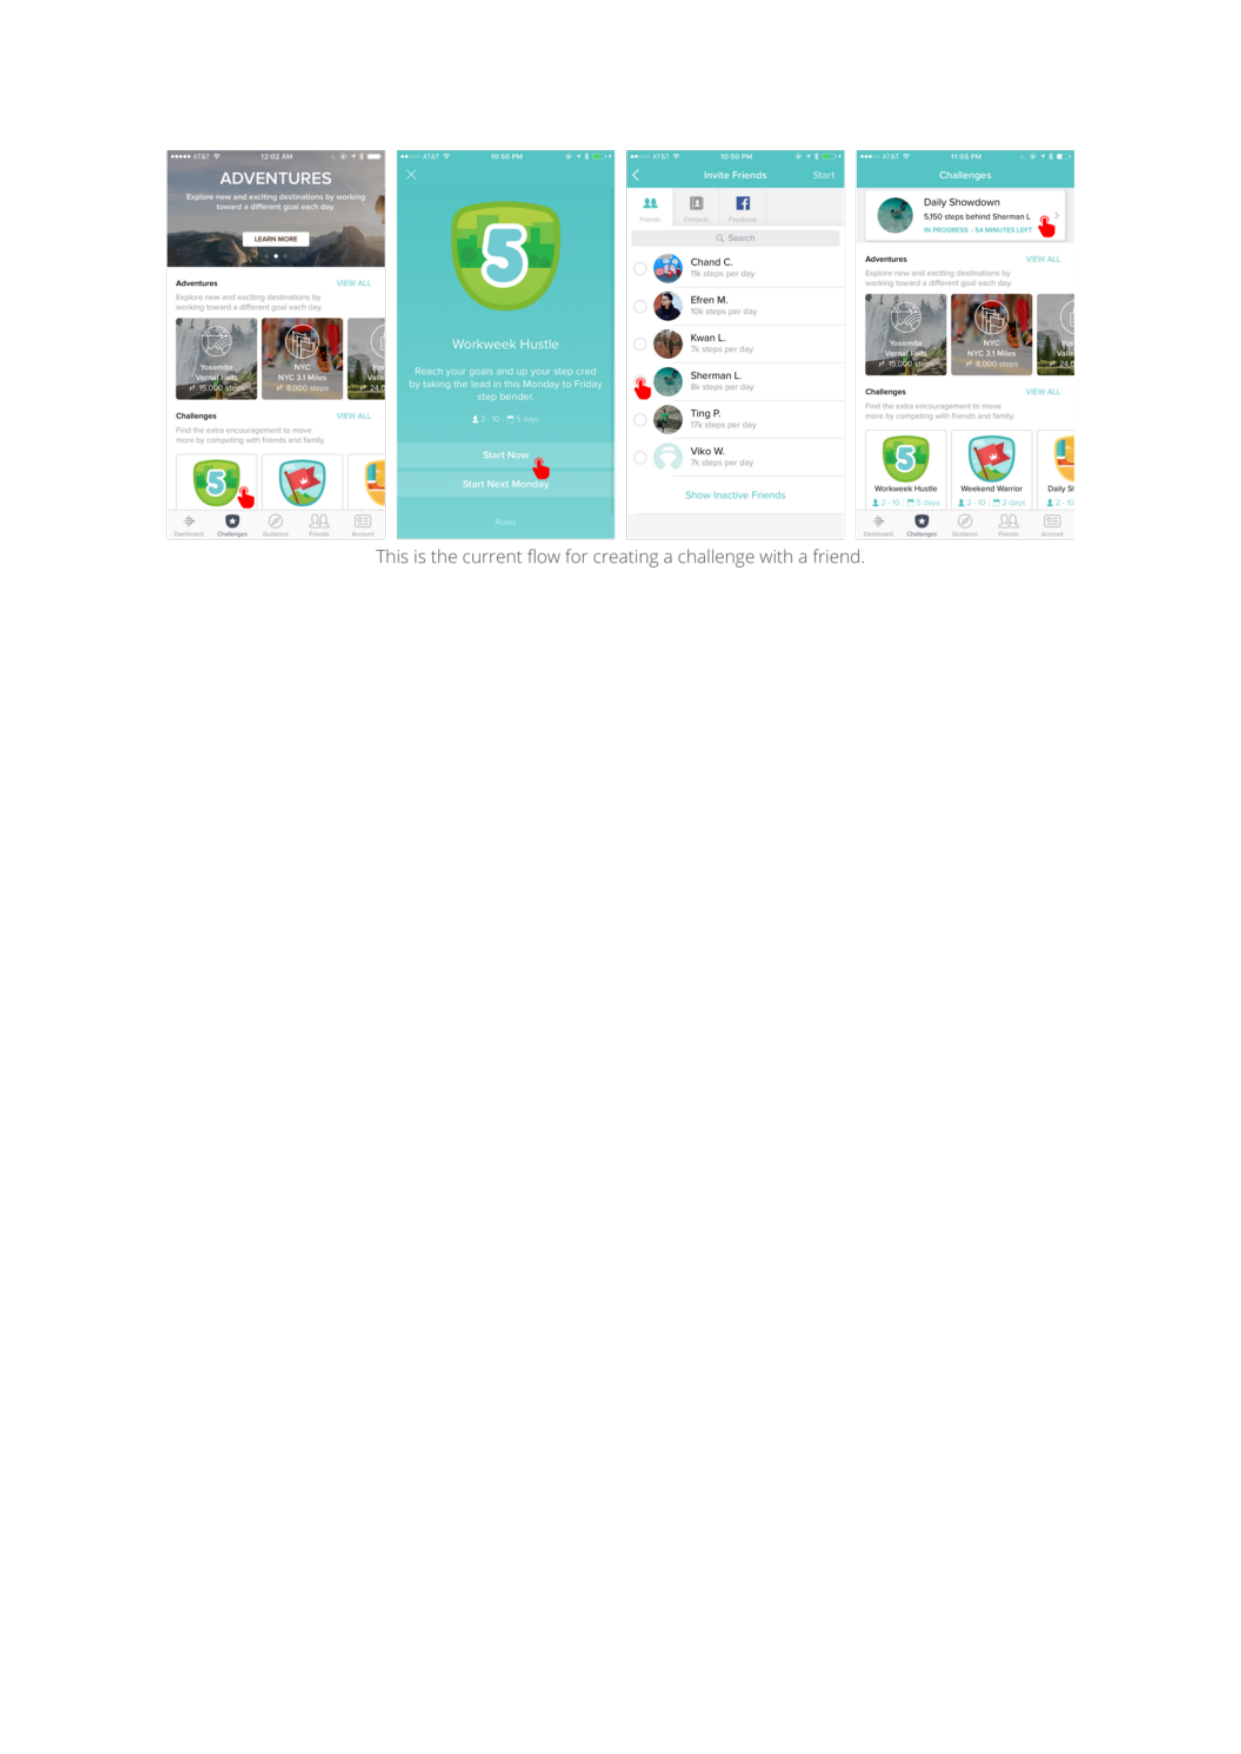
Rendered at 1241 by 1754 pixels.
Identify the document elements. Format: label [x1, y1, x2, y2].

picture [150, 150, 1091, 616]
